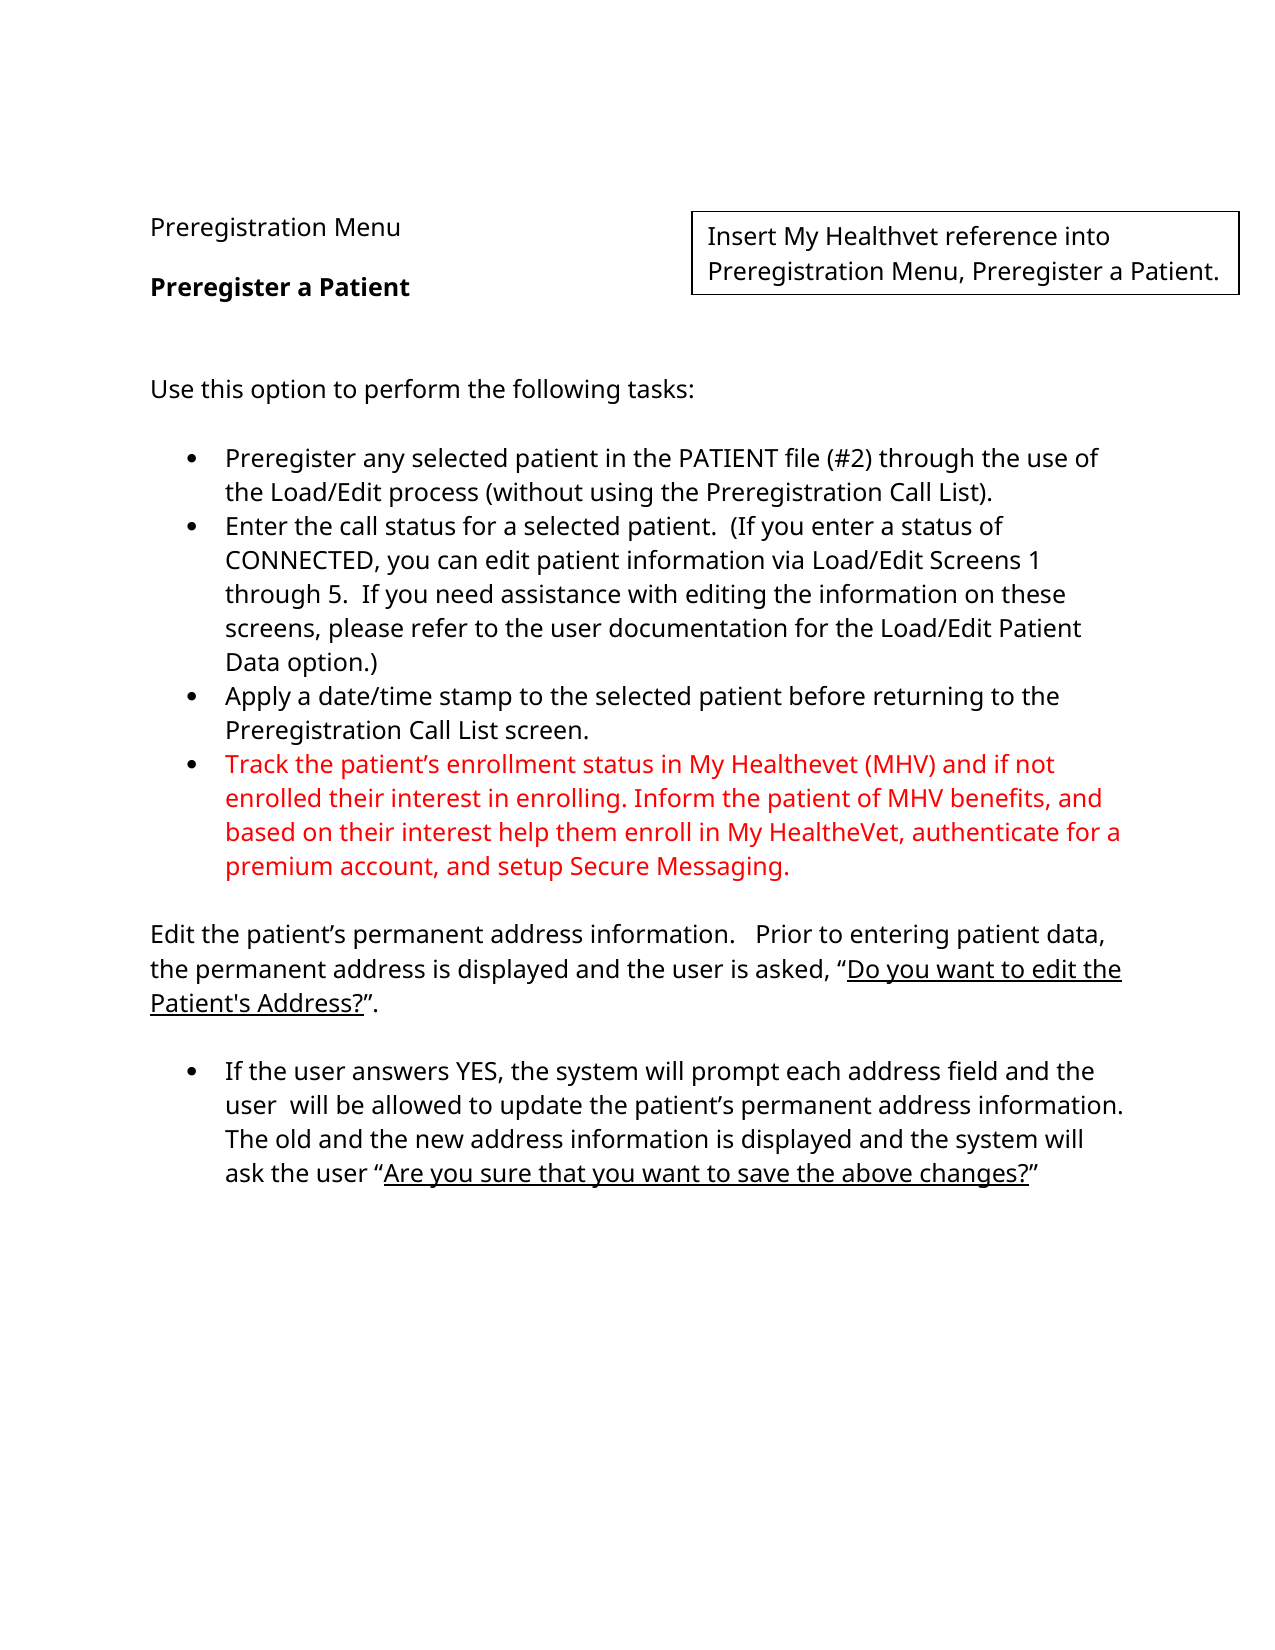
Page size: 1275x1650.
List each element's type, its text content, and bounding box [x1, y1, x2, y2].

list If the user answers YES, the system will prompt each address field and the user will be allowed to update the patient’s permanent address information. The old and the new address information is displayed and the system will ask the user “Are you sure that you want to save the above changes?” [187, 1053, 1125, 1190]
text Preregistration Menu [150, 210, 1125, 244]
list Track the patient’s enrollment status in My Healthevet (MHV) and if not enrolled their interest in enrolling. Inform the patient of MHV benefits, and based on their interest help them enroll in My HealtheVet, authenticate for a premium account, and setup Secure Messaging. [187, 747, 1125, 883]
text Edit the patient’s permanent address information. Prior to entering patient data, the permanent address is displayed and the user is asked, “Do you want to edit the Patient's Address?”. [150, 917, 1125, 1019]
list Apply a date/time stamp to the selected patient before returning to the Preregistration Call List screen. [187, 679, 1125, 747]
subtitle Preregister a Patient [150, 270, 1125, 304]
list Preregister any selected patient in the PATIENT file (#2) through the use of the Load/Edit process (without using the Preregistration Call List). [187, 440, 1125, 508]
text Use this option to perform the following tasks: [150, 372, 1125, 406]
list Enter the call status for a selected patient. (If you enter a status of CONNECTED, you can edit patient information via Load/Edit Screens 1 through 5. If you need assistance with editing the information on these screens, please refer to the user documentation for the Load/Edit Patient Data option.) [187, 508, 1125, 679]
